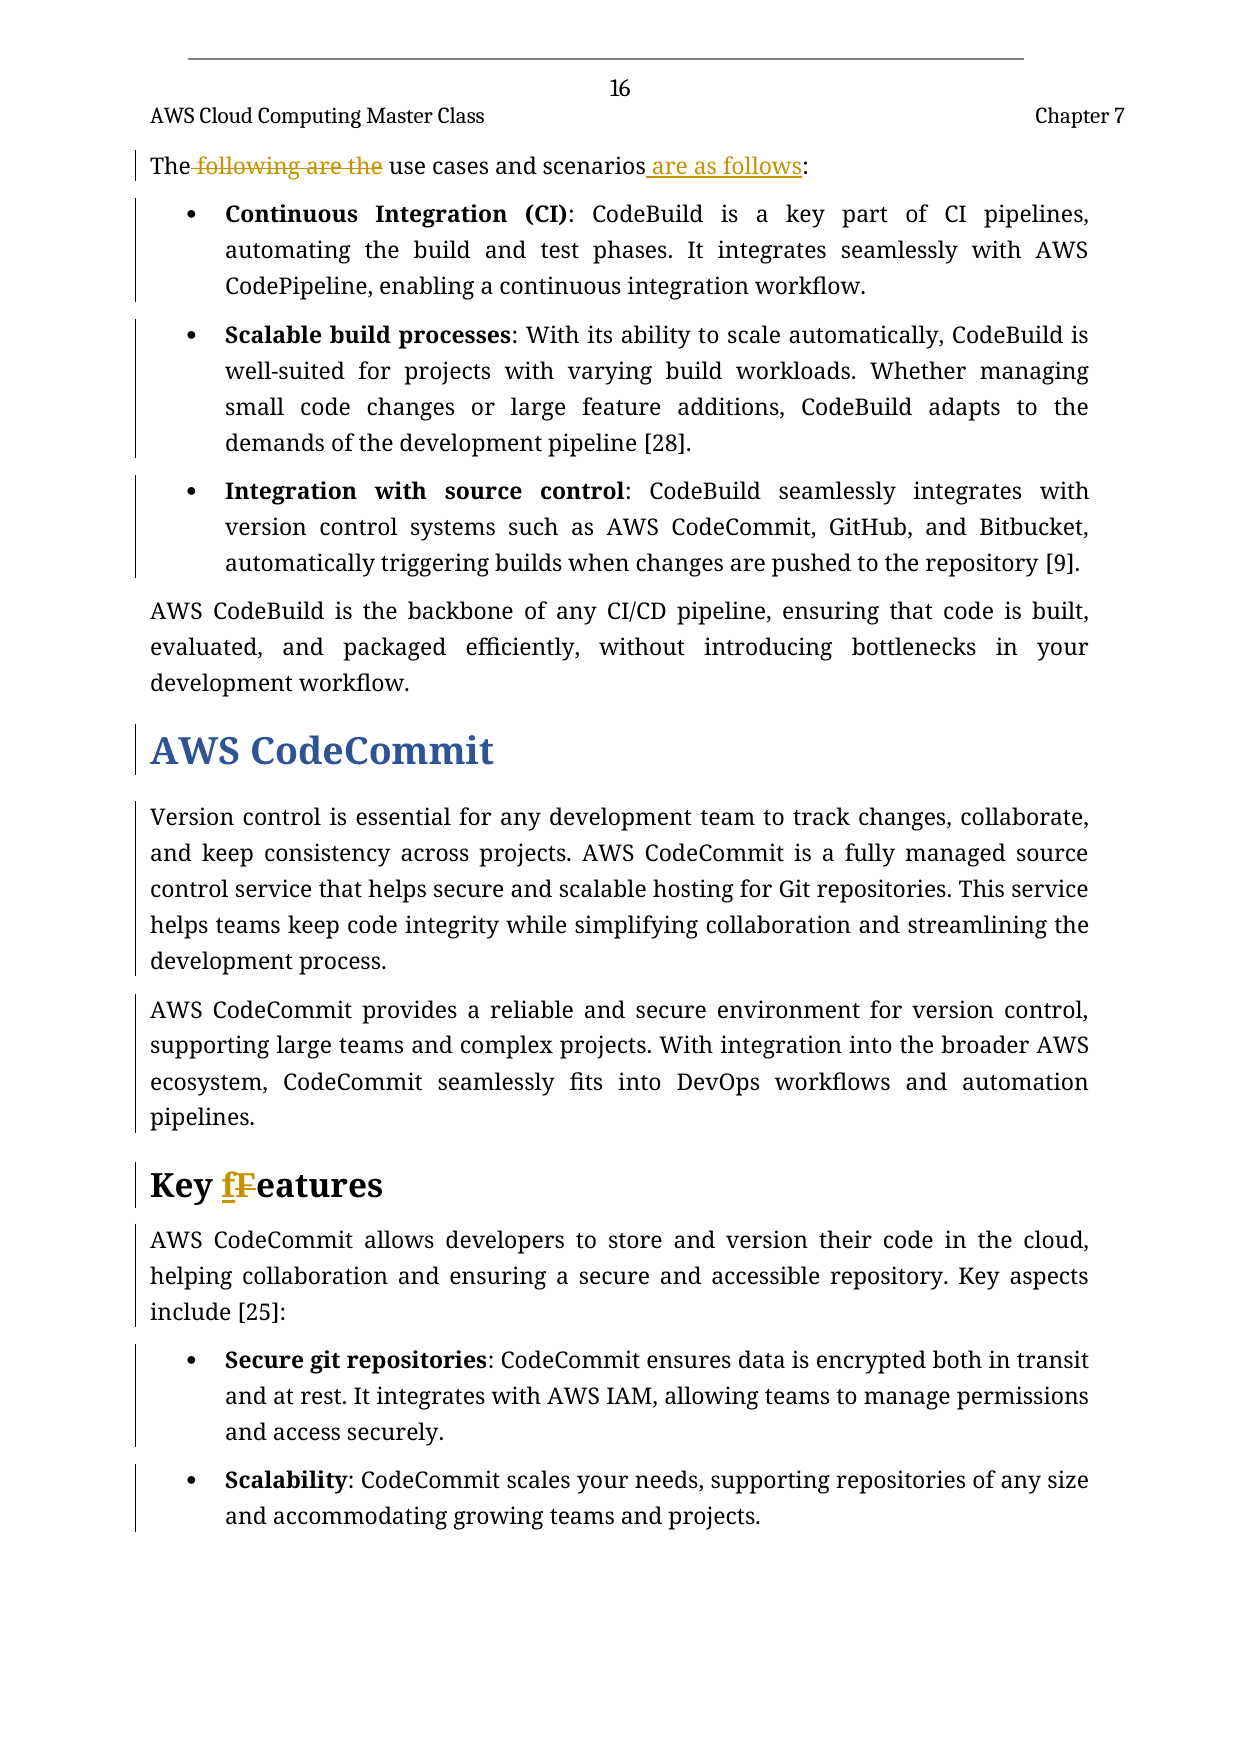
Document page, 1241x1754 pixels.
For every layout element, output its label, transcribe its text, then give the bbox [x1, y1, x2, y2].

text AWS CodeCommit allows developers to store and version their code in the cloud, helping collaboration and ensuring a secure and accessible repository. Key aspects include : [150, 1224, 1090, 1327]
list Scalability: CodeCommit scales your needs, supporting repositories of any size and accommodating growing teams and projects. [187, 1464, 1090, 1532]
list Scalable build processes: With its ability to scale automatically, CodeBuild is well-suited for projects with varying build workloads. Whether managing small code changes or large feature additions, CodeBuild adapts to the demands of the development pipeline . [187, 319, 1090, 458]
text AWS CodeBuild is the backbone of any CI/CD pipeline, ensuring that code is built, evaluated, and packaged efficiently, without introducing bottlenecks in your development workflow. [150, 595, 1090, 698]
text AWS CodeCommit provides a reliable and secure environment for version control, supporting large teams and complex projects. With integration into the broader AWS ecosystem, CodeCommit seamlessly fits into DevOps workflows and automation pipelines. [150, 993, 1090, 1133]
subtitle Key eatures [150, 1162, 1090, 1208]
subtitle AWS CodeCommit [150, 724, 1090, 775]
text Version control is essential for any development team to track changes, collaborate, and keep consistency across projects. AWS CodeCommit is a fully managed source control service that helps secure and scalable hosting for Git repositories. This service helps teams keep code integrity while simplifying collaboration and streamlining the development process. [150, 801, 1090, 976]
text The use cases and scenarios: [150, 150, 1090, 181]
list Secure git repositories: CodeCommit ensures data is encrypted both in transit and at rest. It integrates with AWS IAM, allowing teams to manage permissions and access securely. [187, 1344, 1090, 1447]
list Integration with source control: CodeBuild seamlessly integrates with version control systems such as AWS CodeCommit, GitHub, and Bitbucket, automatically triggering builds when changes are pushed to the repository . [187, 475, 1090, 578]
list Continuous Integration (CI): CodeBuild is a key part of CI pipelines, automating the build and test phases. It integrates seamlessly with AWS CodePipeline, enabling a continuous integration workflow. [187, 198, 1090, 302]
